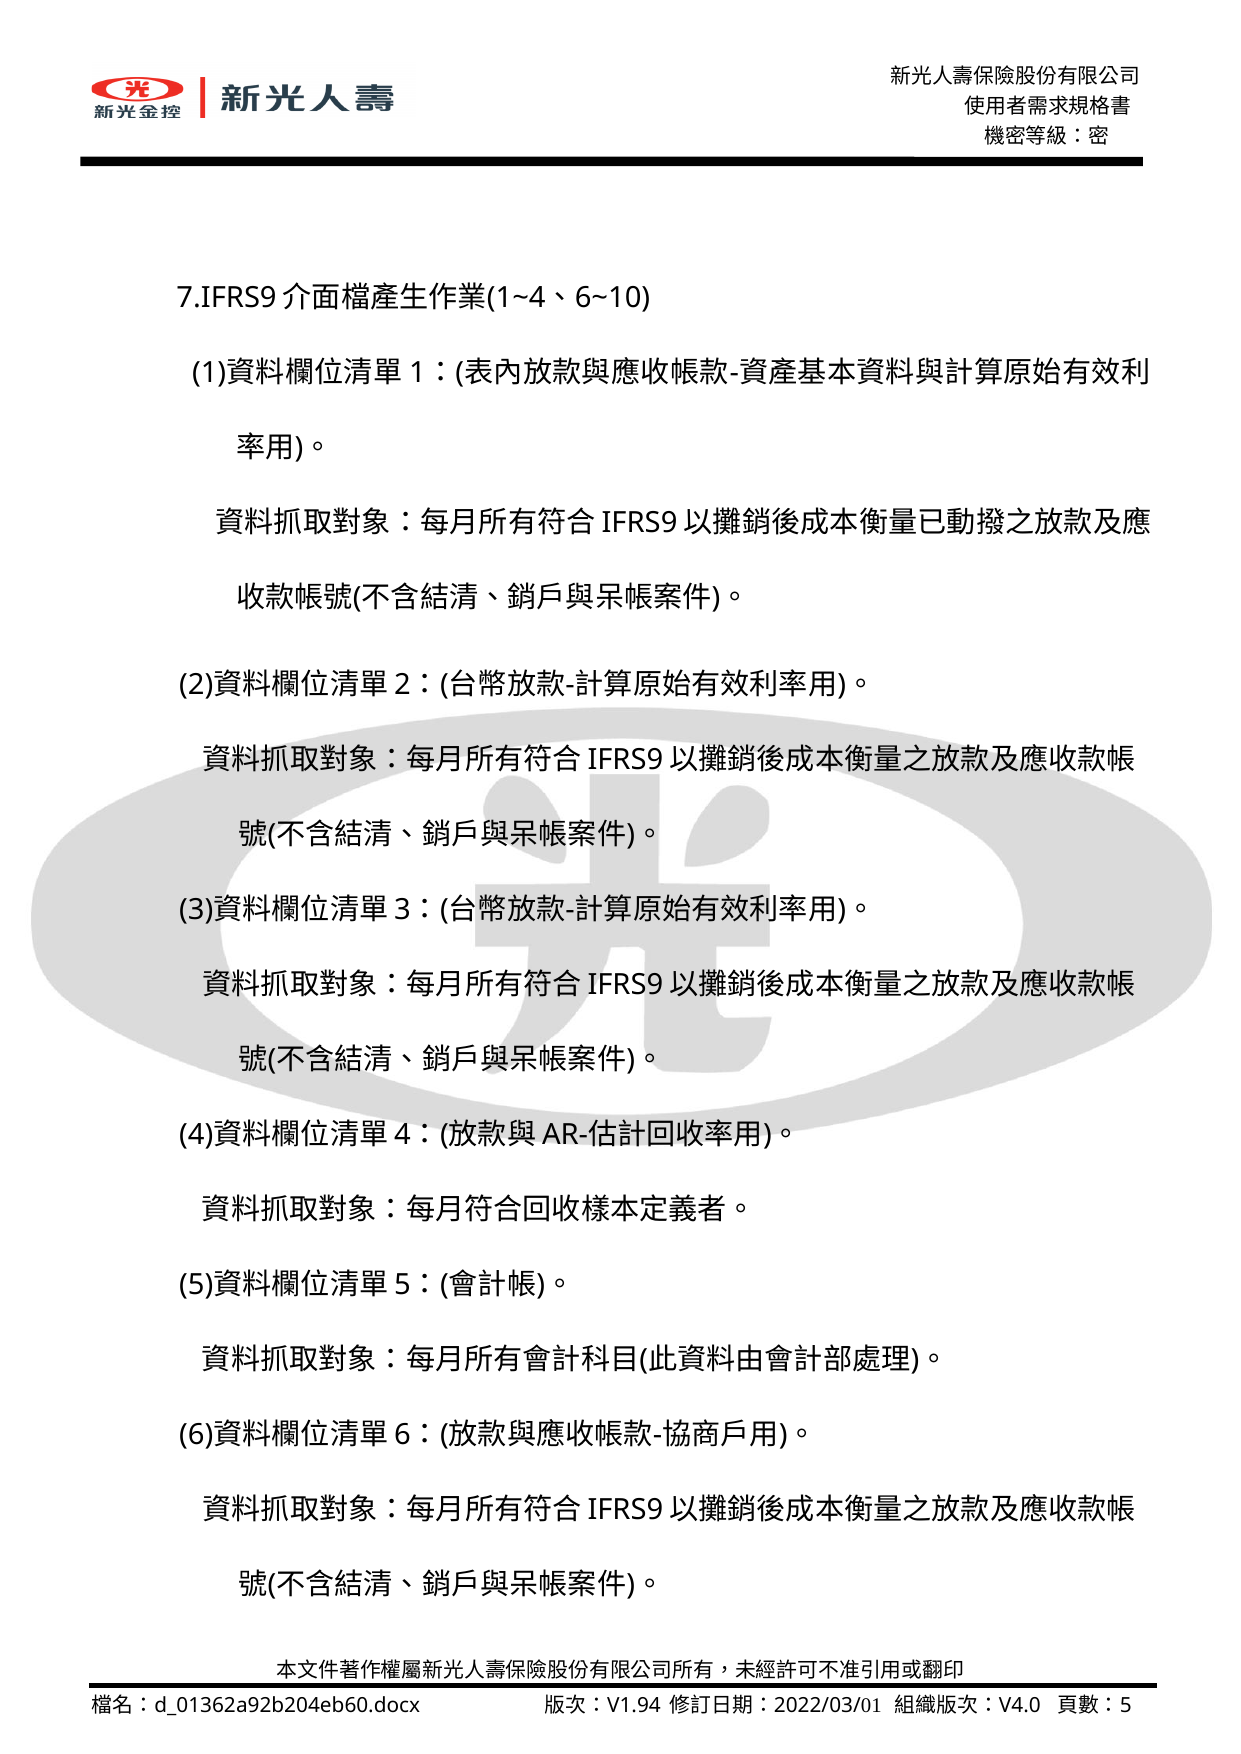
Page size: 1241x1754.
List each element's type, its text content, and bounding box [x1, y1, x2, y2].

picture [91, 61, 417, 118]
text (3)資料欄位清單3：(台幣放款-計算原始有效利率用)。 [164, 869, 1152, 944]
text 7.IFRS9介面檔產生作業(1~4、6~10) [176, 257, 1152, 332]
list 資料抓取對象：每月所有符合IFRS9以攤銷後成本衡量已動撥之放款及應收款帳號(不含結清、銷戶與呆帳案件)。 [192, 482, 1152, 632]
text 資料抓取對象：每月符合回收樣本定義者。 [164, 1169, 1152, 1244]
picture [1152, 699, 1215, 1152]
text (2)資料欄位清單2：(台幣放款-計算原始有效利率用)。 [164, 644, 1152, 719]
text 資料抓取對象：每月所有符合IFRS9以攤銷後成本衡量之放款及應收款帳號(不含結清、銷戶與呆帳案件)。 [164, 719, 1152, 869]
text 資料抓取對象：每月所有符合IFRS9以攤銷後成本衡量之放款及應收款帳號(不含結清、銷戶與呆帳案件)。 [164, 944, 1152, 1094]
text (5)資料欄位清單5：(會計帳)。 [164, 1244, 1152, 1319]
text (4)資料欄位清單4：(放款與AR-估計回收率用)。 [164, 1094, 1152, 1169]
text (6)資料欄位清單6：(放款與應收帳款-協商戶用)。 [164, 1394, 1152, 1469]
picture [25, 699, 164, 1152]
list (1)資料欄位清單1：(表內放款與應收帳款-資產基本資料與計算原始有效利率用)。 [192, 332, 1152, 482]
text 資料抓取對象：每月所有會計科目(此資料由會計部處理)。 [164, 1319, 1152, 1394]
text 資料抓取對象：每月所有符合IFRS9以攤銷後成本衡量之放款及應收款帳號(不含結清、銷戶與呆帳案件)。 [164, 1469, 1152, 1619]
